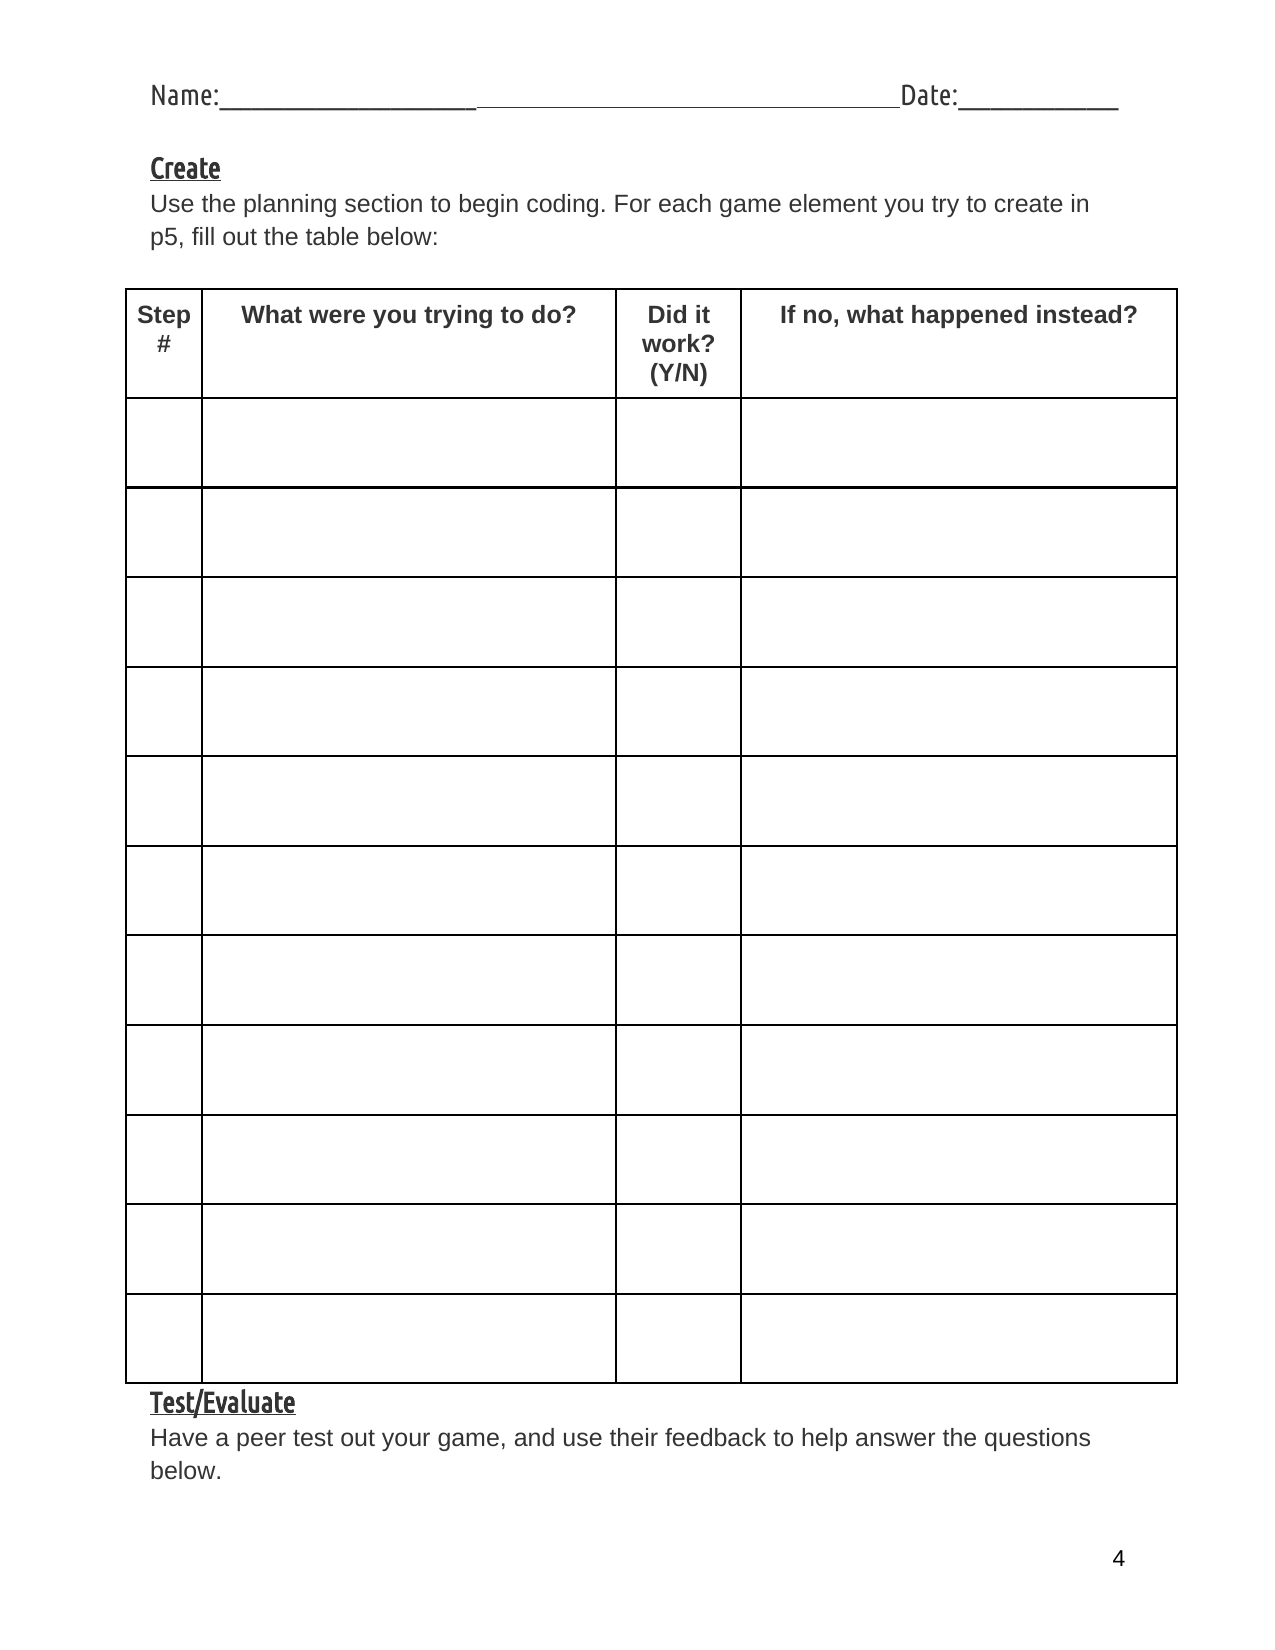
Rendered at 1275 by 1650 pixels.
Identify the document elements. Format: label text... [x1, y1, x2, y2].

table_cell [127, 847, 201, 934]
table_cell [203, 757, 615, 845]
text Test/Evaluate [150, 1384, 1125, 1418]
table_cell [203, 578, 615, 666]
table_cell [617, 757, 740, 845]
text Have a peer test out your game, and use their feedback to help answer the questions below. [150, 1423, 1125, 1484]
table_header If no, what happened instead? [742, 290, 1176, 397]
table_cell [127, 1205, 201, 1293]
table_cell [203, 936, 615, 1024]
table_header Step # [127, 290, 201, 397]
table_cell [617, 1295, 740, 1382]
table_cell [742, 1295, 1176, 1382]
table_cell [127, 489, 201, 576]
table_cell [203, 847, 615, 934]
table_cell [742, 847, 1176, 934]
table_cell [127, 399, 201, 486]
table_cell [742, 1205, 1176, 1293]
table_cell [203, 489, 615, 576]
table_cell [617, 847, 740, 934]
table_cell [127, 1116, 201, 1203]
table_cell [617, 1116, 740, 1203]
text Use the planning section to begin coding. For each game element you try to create in p5, fill out the table below: [150, 188, 1125, 250]
table_cell [617, 578, 740, 666]
table_cell [617, 1026, 740, 1113]
table_cell [617, 399, 740, 486]
table_cell [127, 1026, 201, 1113]
table_cell [203, 1295, 615, 1382]
table_cell [617, 936, 740, 1024]
table_cell [203, 668, 615, 755]
table_cell [127, 1295, 201, 1382]
table_cell [742, 1026, 1176, 1113]
table_cell [742, 399, 1176, 486]
table_cell [742, 936, 1176, 1024]
table_header Did it work? (Y/N) [617, 290, 740, 397]
table_cell [127, 578, 201, 666]
table_cell [203, 1205, 615, 1293]
table_cell [203, 1026, 615, 1113]
table_cell [617, 1205, 740, 1293]
table_cell [742, 757, 1176, 845]
table_cell [617, 489, 740, 576]
table_cell [742, 578, 1176, 666]
table_cell [617, 668, 740, 755]
table_cell [742, 1116, 1176, 1203]
table_cell [742, 668, 1176, 755]
table_header What were you trying to do? [203, 290, 615, 397]
table_cell [742, 489, 1176, 576]
table_cell [127, 757, 201, 845]
table_cell [203, 399, 615, 486]
table_cell [127, 668, 201, 755]
table_cell [203, 1116, 615, 1203]
text Create [150, 150, 1125, 183]
table_cell [127, 936, 201, 1024]
